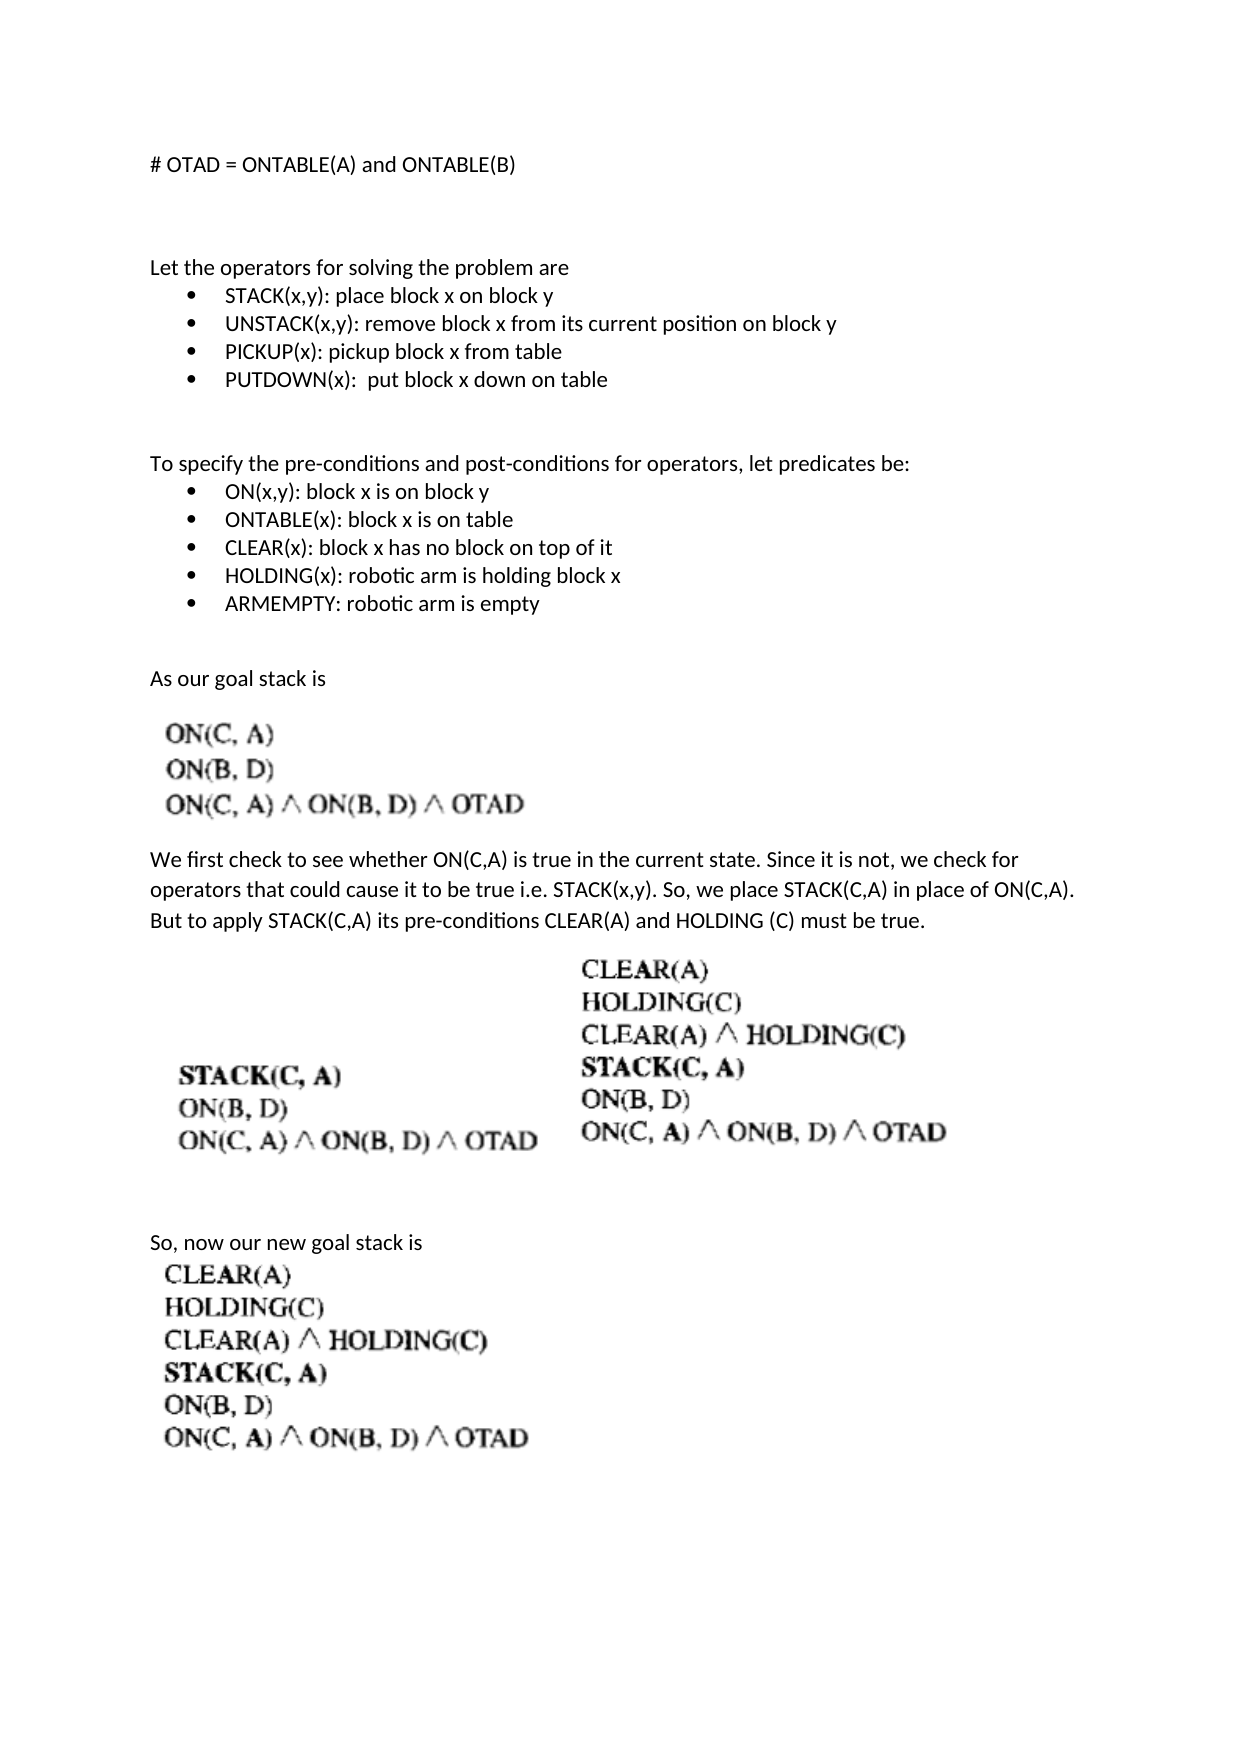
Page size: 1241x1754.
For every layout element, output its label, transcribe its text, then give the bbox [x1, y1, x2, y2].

list CLEAR(x): block x has no block on top of it [187, 533, 1090, 561]
list PUTDOWN(x): put block x down on table [187, 365, 1090, 393]
text As our goal stack is [150, 664, 1090, 692]
text # OTAD = ONTABLE(A) and ONTABLE(B) [150, 150, 1090, 178]
picture [150, 711, 530, 827]
list ON(x,y): block x is on block y [187, 477, 1090, 505]
list ARMEMPTY: robotic arm is empty [187, 589, 1090, 617]
list STACK(x,y): place block x on block y [187, 281, 1090, 309]
list UNSTACK(x,y): remove block x from its current position on block y [187, 309, 1090, 337]
text To specify the pre-conditions and post-conditions for operators, let predicates be: [150, 449, 1090, 477]
list HOLDING(x): robotic arm is holding block x [187, 561, 1090, 589]
picture [150, 1258, 549, 1468]
list PICKUP(x): pickup block x from table [187, 337, 1090, 365]
text We first check to see whether ON(C,A) is true in the current state. Since it is not, we check for operators that could cause it to be true i.e. STACK(x,y). So, we place STACK(C,A) in place of ON(C,A). But to apply STACK(C,A) its pre-conditions CLEAR(A) and HOLDING (C) must be true. [150, 845, 1090, 934]
text Let the operators for solving the problem are [150, 253, 1090, 281]
list ONTABLE(x): block x is on table [187, 505, 1090, 533]
picture [567, 952, 967, 1162]
picture [150, 1058, 563, 1162]
